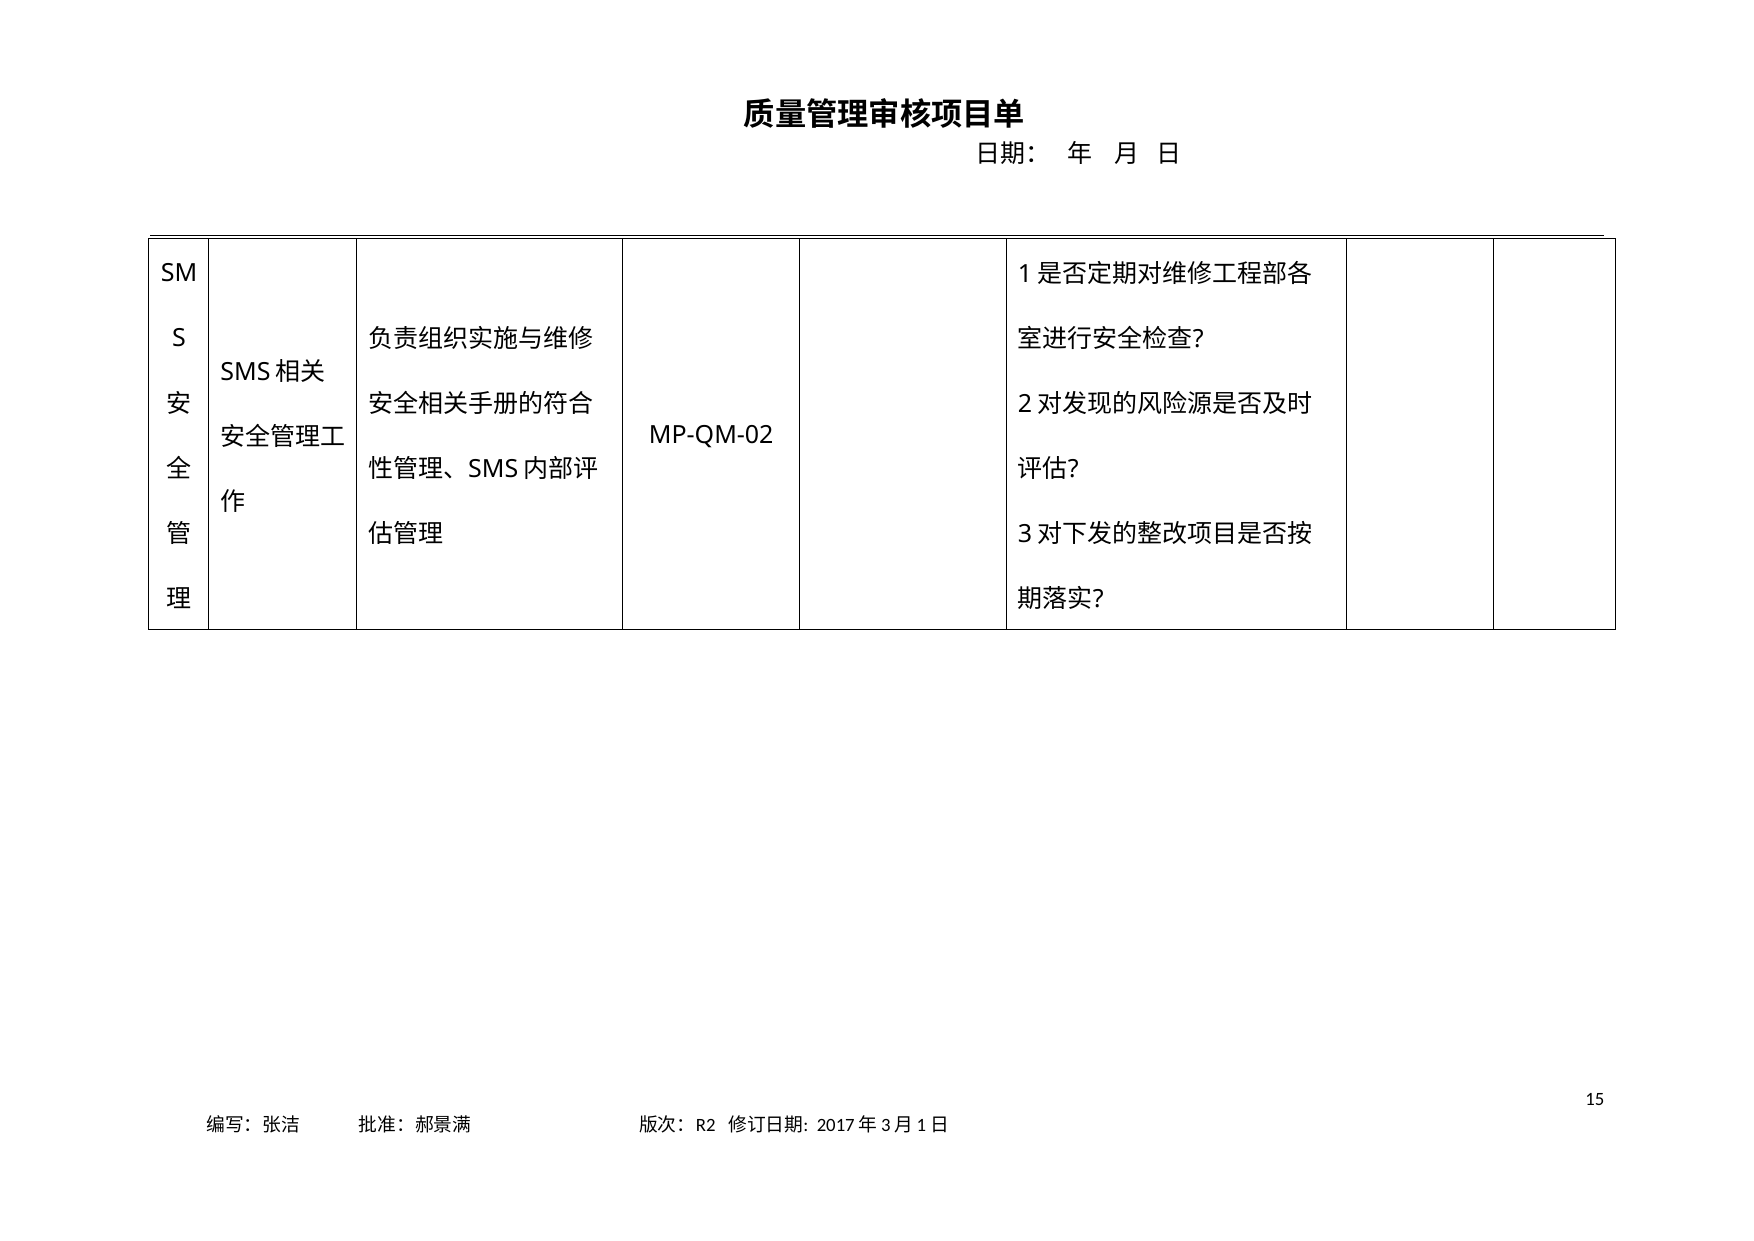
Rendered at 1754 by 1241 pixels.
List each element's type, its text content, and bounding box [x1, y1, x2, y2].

table_cell [1494, 239, 1615, 629]
table_cell SMS安全管理 [149, 239, 208, 629]
table_cell SMS相关安全管理工作 [209, 239, 356, 629]
table_cell 1是否定期对维修工程部各室进行安全检查? 2对发现的风险源是否及时评估? 3对下发的整改项目是否按期落实? [1007, 239, 1346, 629]
table_cell [1347, 239, 1493, 629]
table_cell [800, 239, 1006, 629]
table_cell MP-QM-02 [623, 239, 799, 629]
table_cell 负责组织实施与维修安全相关手册的符合性管理、SMS内部评估管理 [357, 239, 622, 629]
